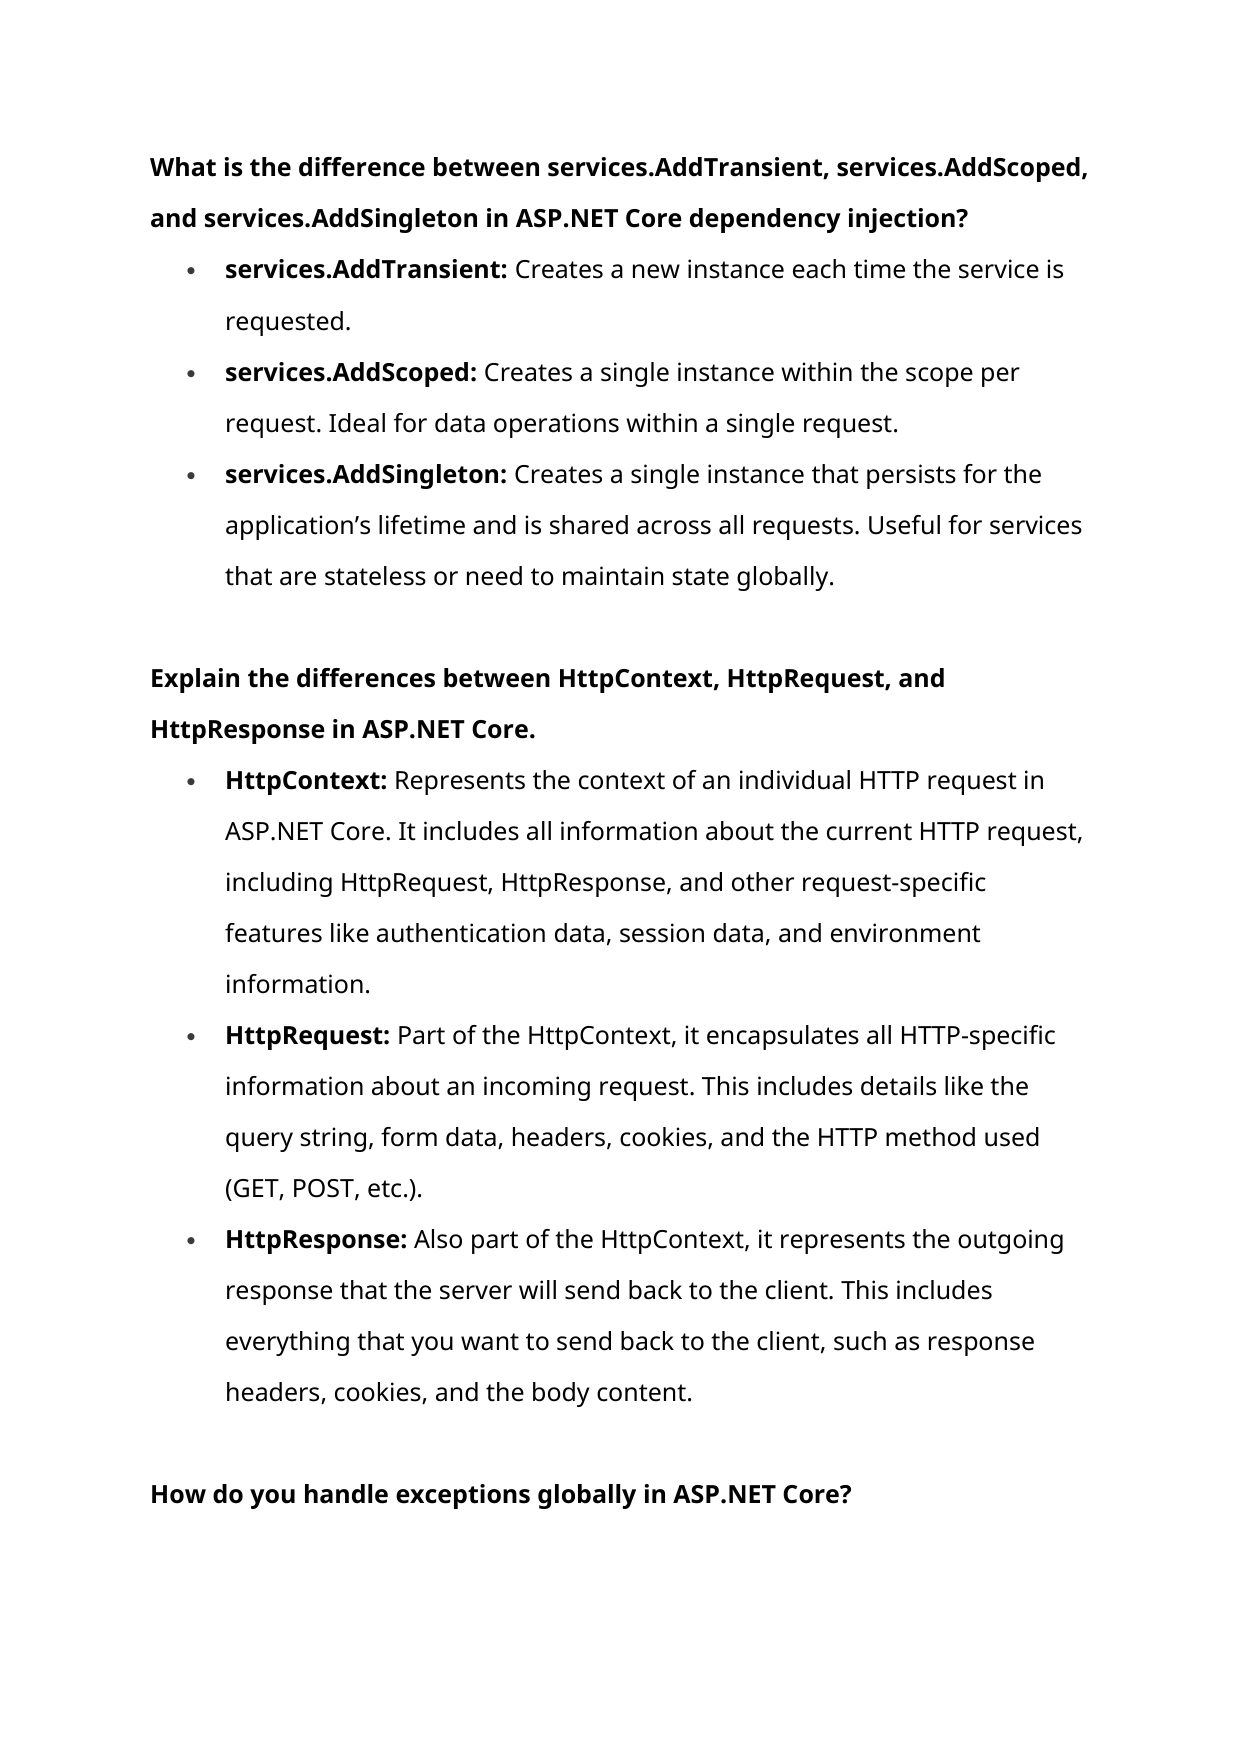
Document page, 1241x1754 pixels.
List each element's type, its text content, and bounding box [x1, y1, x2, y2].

list services.AddSingleton: Creates a single instance that persists for the application’s lifetime and is shared across all requests. Useful for services that are stateless or need to maintain state globally. [187, 456, 1090, 592]
text Explain the differences between HttpContext, HttpRequest, and HttpResponse in ASP.NET Core. [150, 660, 1090, 746]
list HttpContext: Represents the context of an individual HTTP request in ASP.NET Core. It includes all information about the current HTTP request, including HttpRequest, HttpResponse, and other request-specific features like authentication data, session data, and environment information. [187, 762, 1090, 1001]
text How do you handle exceptions globally in ASP.NET Core? [150, 1477, 1090, 1511]
text What is the difference between services.AddTransient, services.AddScoped, and services.AddSingleton in ASP.NET Core dependency injection? [150, 150, 1090, 235]
list HttpResponse: Also part of the HttpContext, it represents the outgoing response that the server will send back to the client. This includes everything that you want to send back to the client, such as response headers, cookies, and the body content. [187, 1222, 1090, 1409]
list HttpRequest: Part of the HttpContext, it encapsulates all HTTP-specific information about an incoming request. This includes details like the query string, form data, headers, cookies, and the HTTP method used (GET, POST, etc.). [187, 1018, 1090, 1205]
list services.AddScoped: Creates a single instance within the scope per request. Ideal for data operations within a single request. [187, 354, 1090, 439]
list services.AddTransient: Creates a new instance each time the service is requested. [187, 252, 1090, 337]
